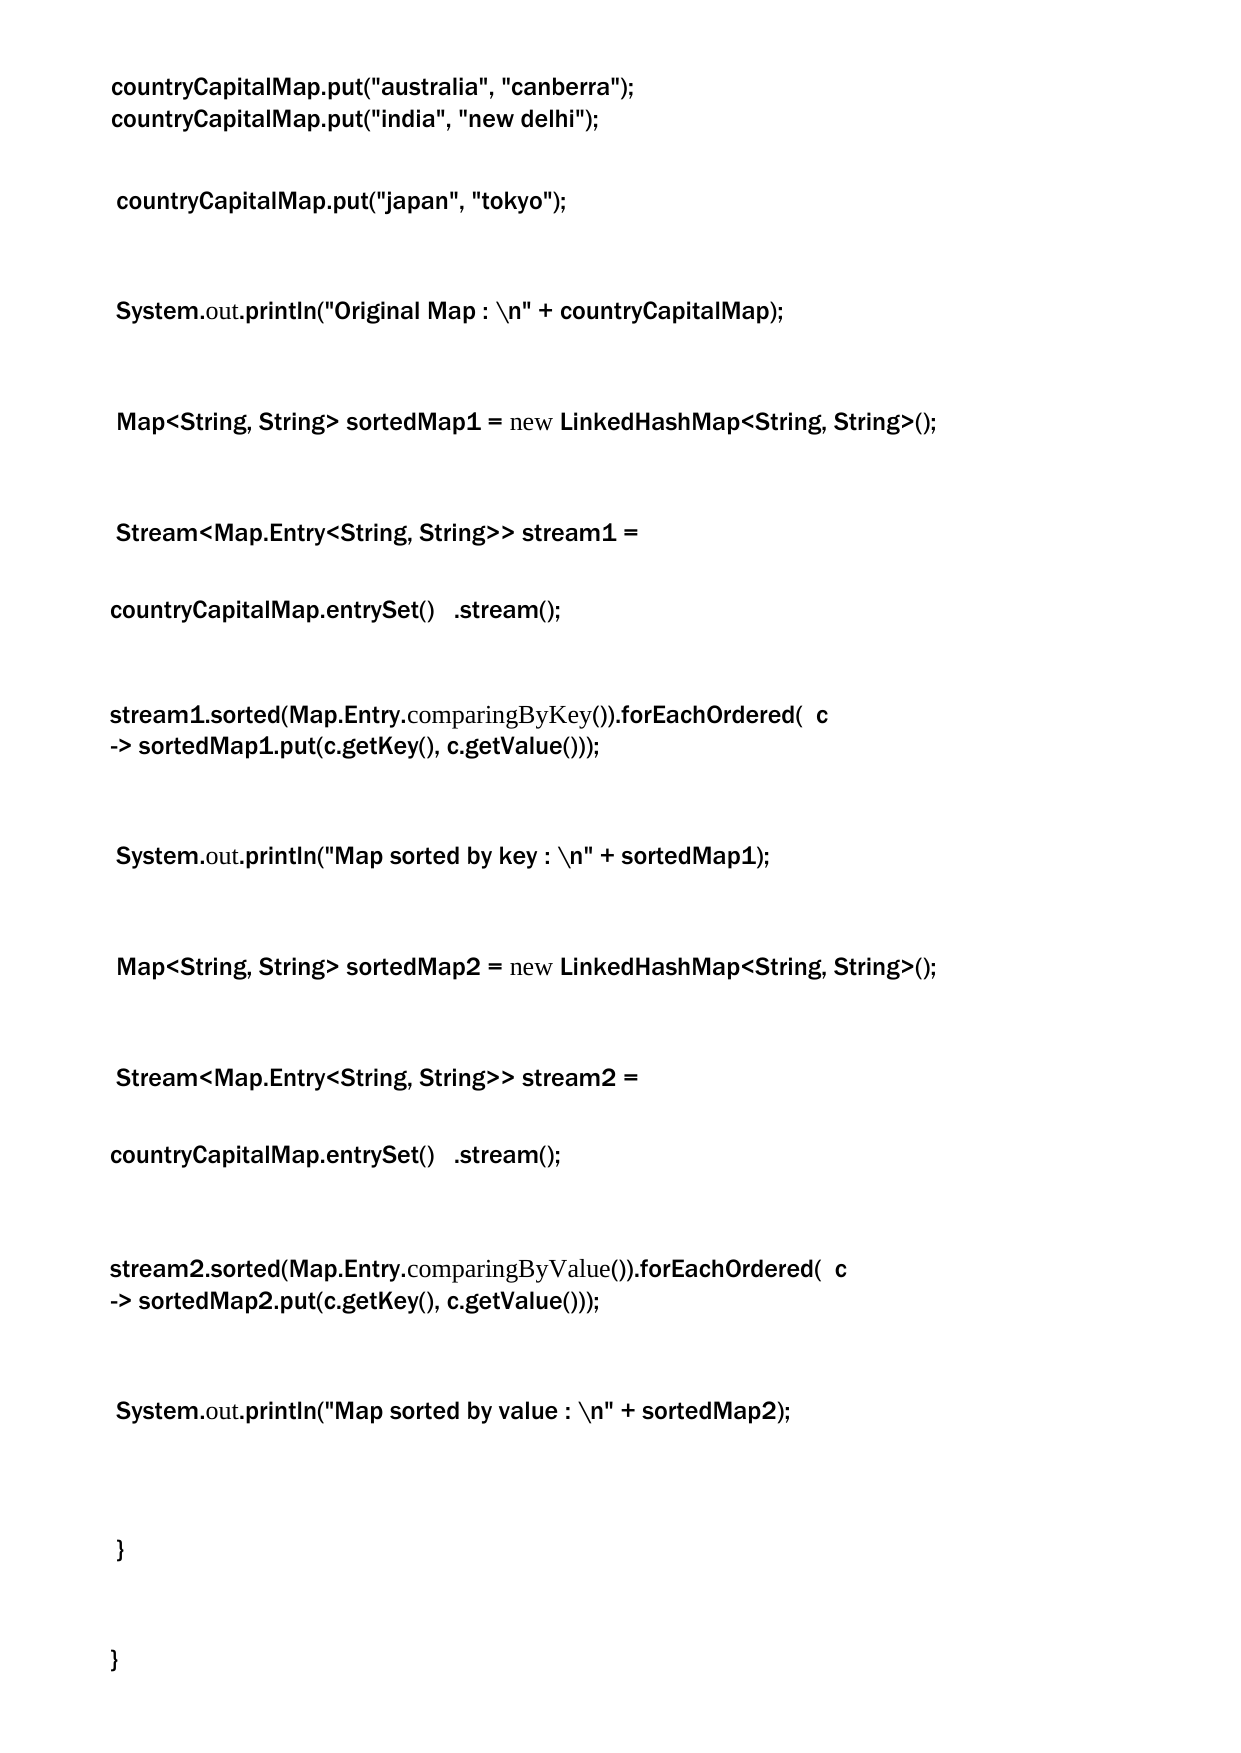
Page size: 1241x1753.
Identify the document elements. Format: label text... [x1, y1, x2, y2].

text Map<String, String> sortedMap1 = new LinkedHashMap<String, String>(); [110, 405, 1187, 436]
text System.out.println("Map sorted by key : \n" + sortedMap1); [110, 839, 1187, 870]
text System.out.println("Original Map : \n" + countryCapitalMap); [110, 294, 1187, 325]
text Map<String, String> sortedMap2 = new LinkedHashMap<String, String>(); [110, 950, 1187, 981]
text countryCapitalMap.put("japan", "tokyo"); [110, 184, 1187, 214]
text } [110, 1642, 1187, 1672]
text countryCapitalMap.put("india", "new delhi"); [111, 102, 1187, 132]
text stream2.sorted(Map.Entry.comparingByValue()).forEachOrdered( c -> sortedMap2.put(c.getKey(), c.getValue())); [110, 1252, 853, 1314]
text Stream<Map.Entry<String, String>> stream2 = countryCapitalMap.entrySet() .stream(); [110, 1061, 1046, 1168]
text Stream<Map.Entry<String, String>> stream1 = countryCapitalMap.entrySet() .stream(); [110, 516, 1045, 622]
text System.out.println("Map sorted by value : \n" + sortedMap2); [110, 1394, 1187, 1425]
text countryCapitalMap.put("australia", "canberra"); [111, 70, 1187, 100]
text } [110, 1532, 1187, 1562]
text stream1.sorted(Map.Entry.comparingByKey()).forEachOrdered( c -> sortedMap1.put(c.getKey(), c.getValue())); [110, 698, 833, 759]
